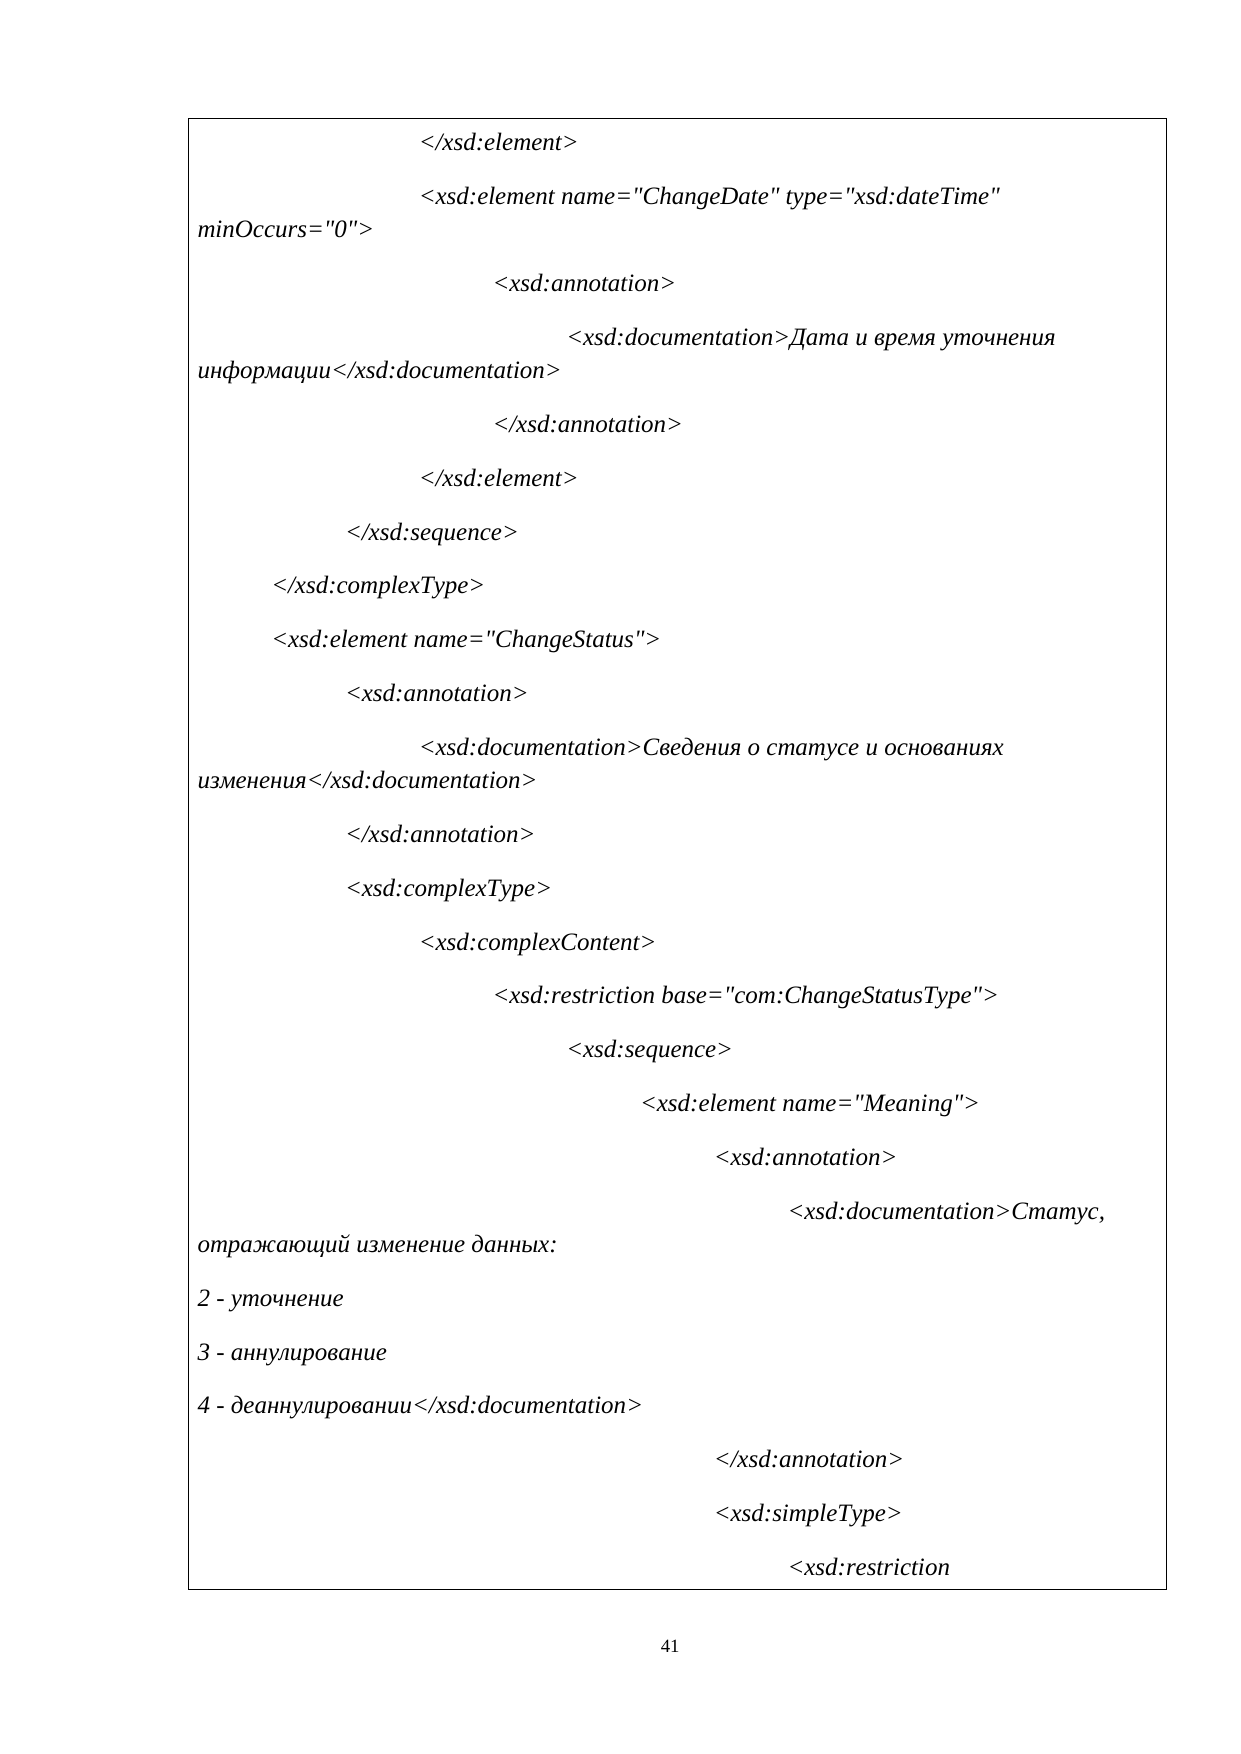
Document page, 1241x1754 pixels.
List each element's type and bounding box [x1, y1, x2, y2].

table_header [189, 119, 1166, 1589]
